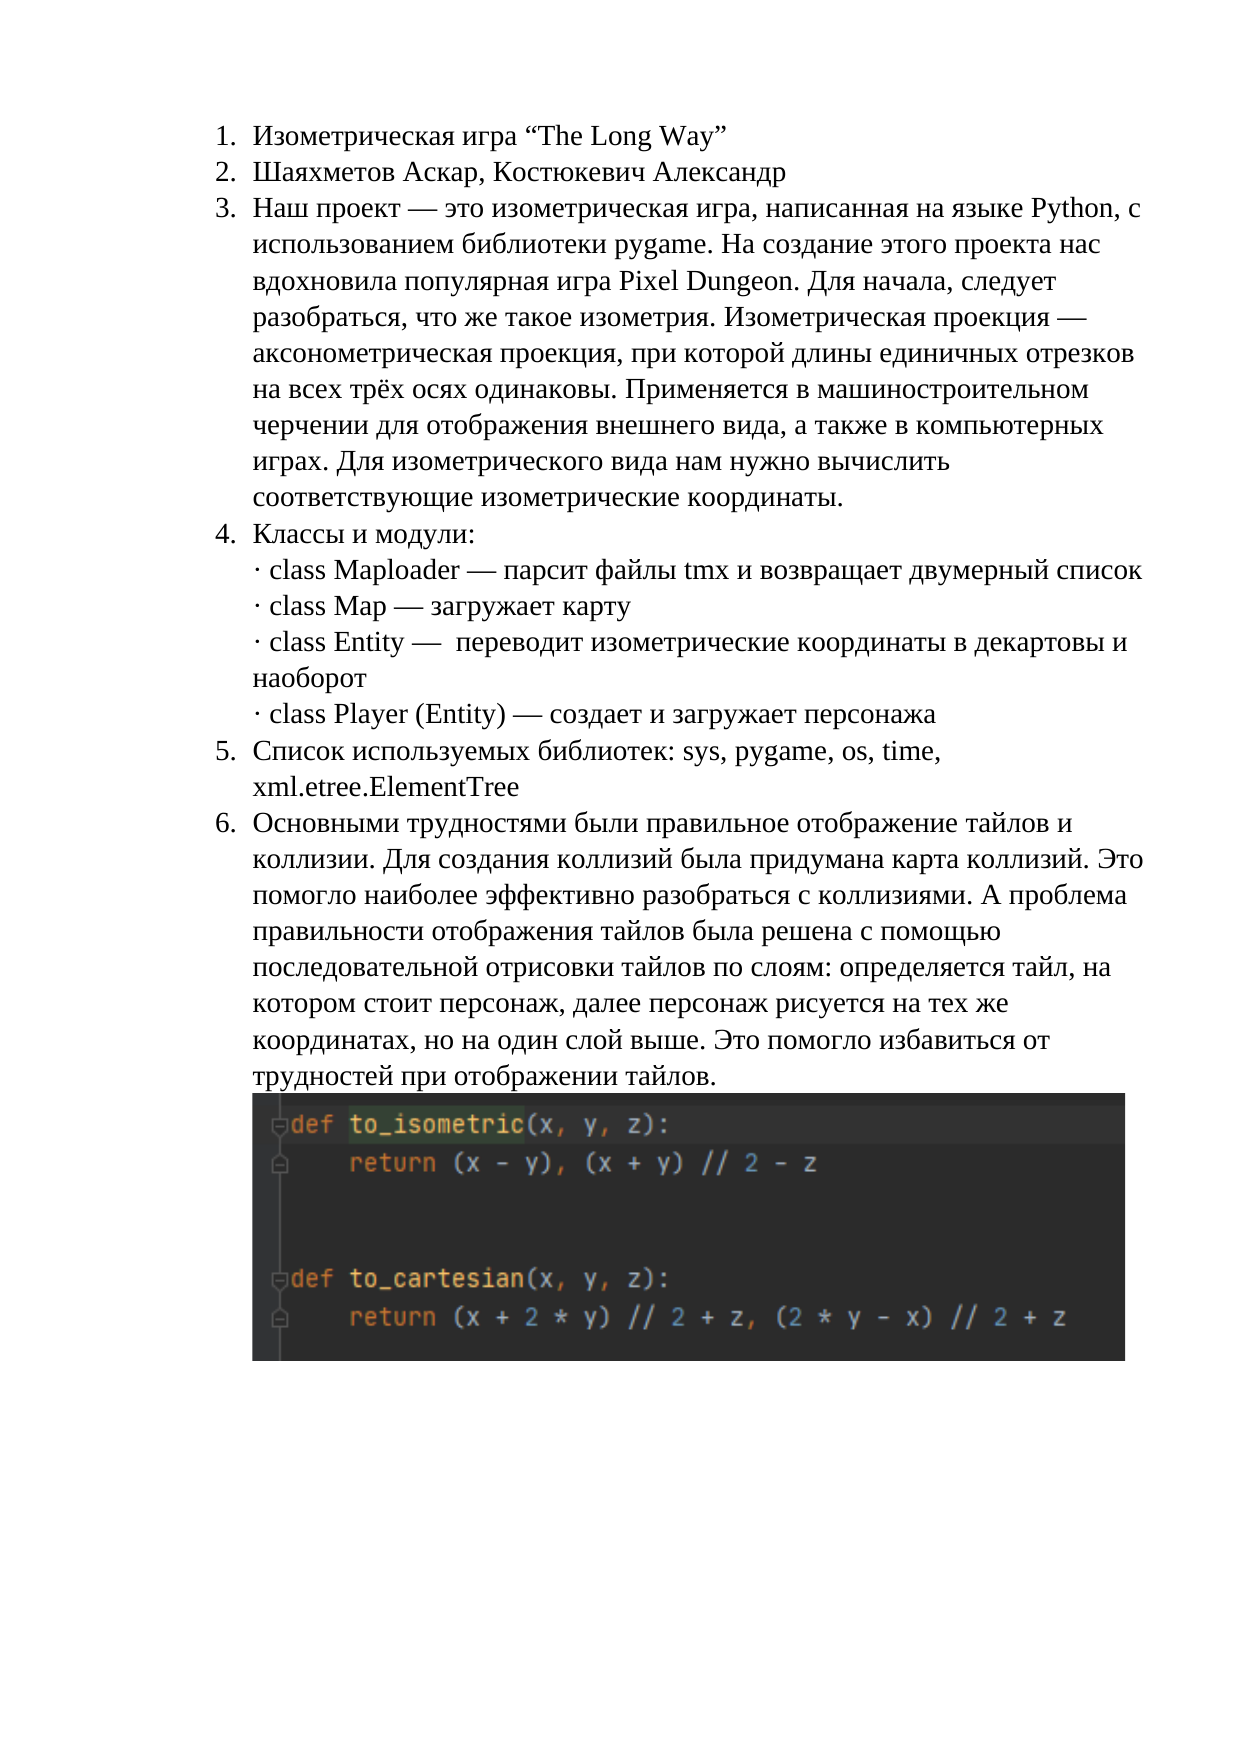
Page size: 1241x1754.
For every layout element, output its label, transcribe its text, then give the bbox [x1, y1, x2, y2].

list · class Entity — переводит изометрические координаты в декартовы и наоборот [252, 624, 1152, 694]
list Изометрическая игра “The Long Way” [215, 118, 1152, 152]
list Классы и модули: [215, 516, 1152, 549]
list Наш проект — это изометрическая игра, написанная на языке Python, с использованием библиотеки pygame. На создание этого проекта нас вдохновила популярная игра Pixel Dungeon. Для начала, следует разобраться, что же такое изометрия. Изометрическая проекция — аксонометрическая проекция, при которой длины единичных отрезков на всех трёх осях одинаковы. Применяется в машиностроительном черчении для отображения внешнего вида, а также в компьютерных играх. Для изометрического вида нам нужно вычислить соответствующие изометрические координаты. [215, 190, 1152, 513]
list · class Player (Entity) — создает и загружает персонажа [252, 696, 1152, 730]
list · class Maploader — парсит файлы tmx и возвращает двумерный список [252, 552, 1152, 585]
picture [252, 1093, 1126, 1361]
list Список используемых библиотек: sys, pygame, os, time, xml.etree.ElementTree [215, 733, 1152, 802]
list Шаяхметов Аскар, Костюкевич Александр [215, 154, 1152, 188]
list · class Map — загружает карту [252, 588, 1152, 622]
